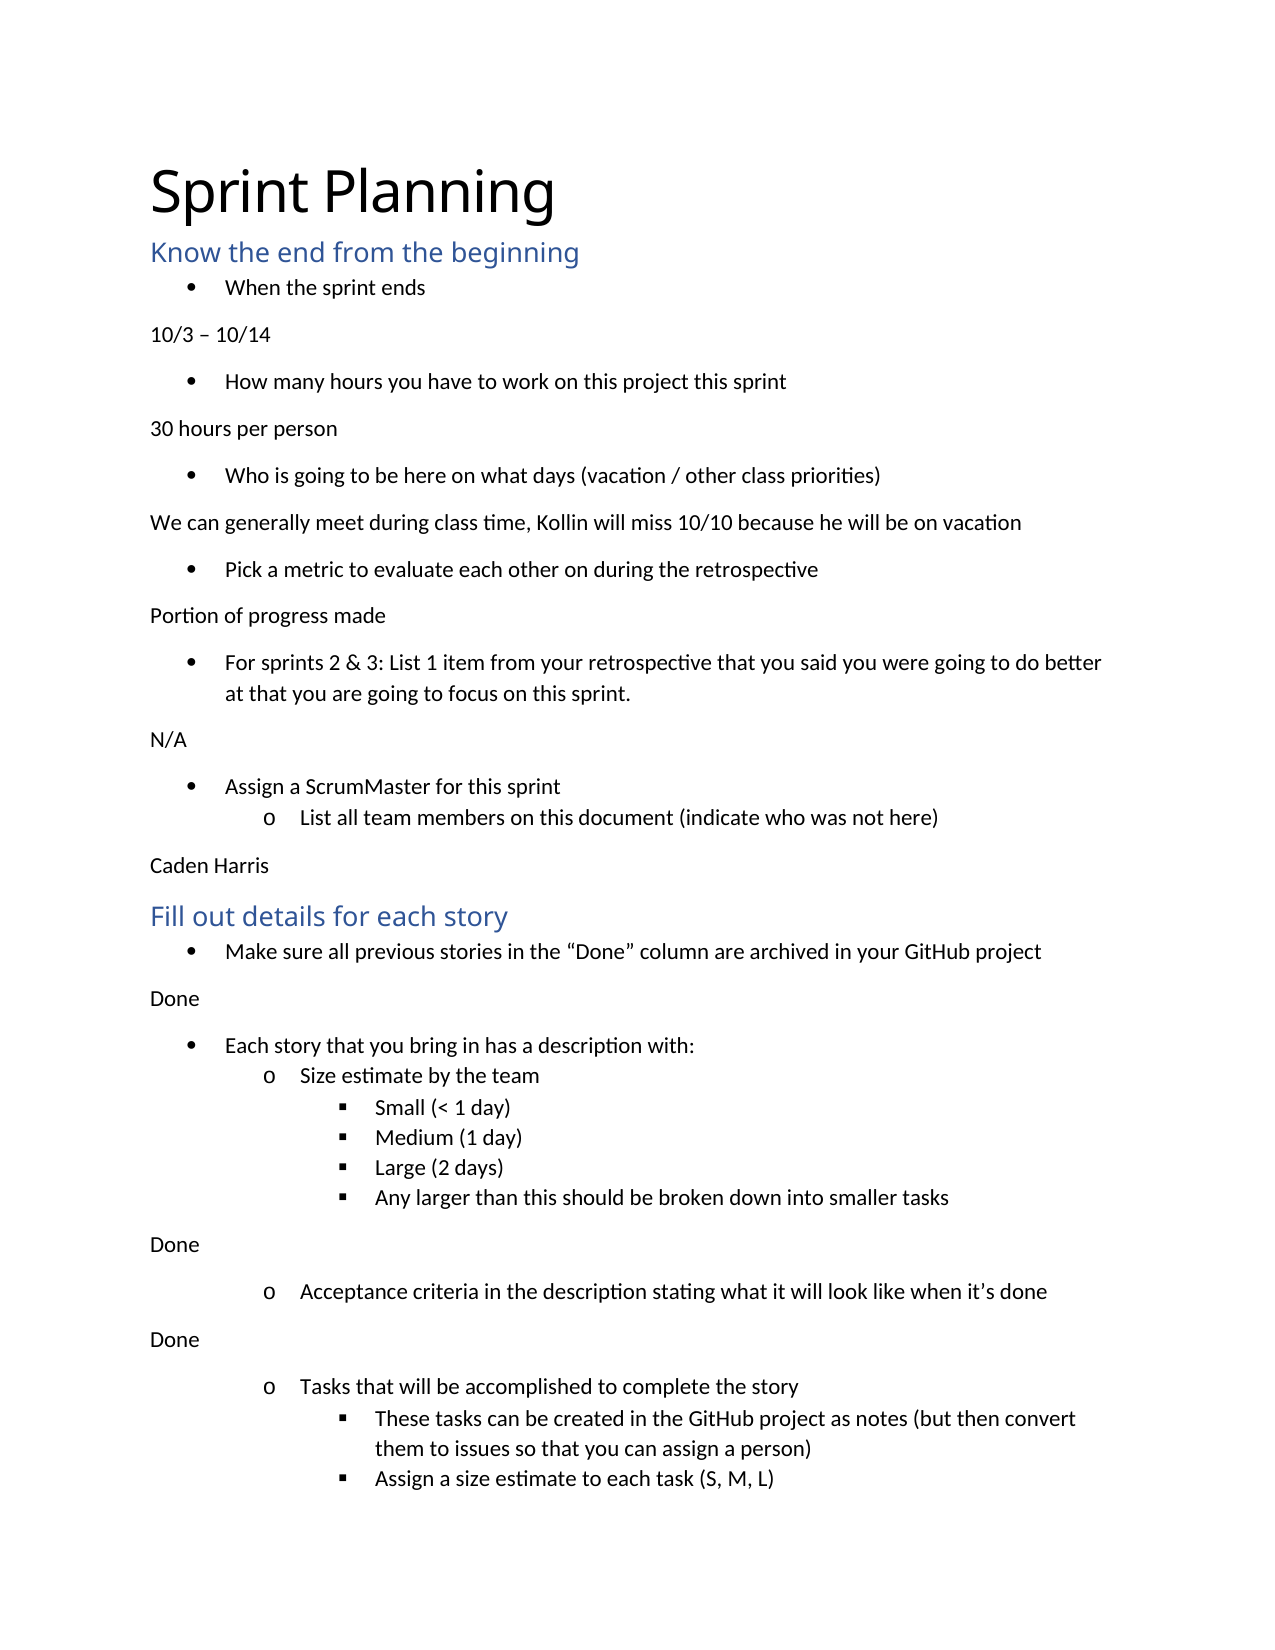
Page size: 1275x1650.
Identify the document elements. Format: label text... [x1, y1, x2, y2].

list Assign a ScrumMaster for this sprint [187, 772, 1125, 800]
title Sprint Planning [150, 150, 1125, 229]
list Size estimate by the team [262, 1061, 1125, 1091]
list Pick a metric to evaluate each other on during the retrospective [187, 555, 1125, 583]
list When the sprint ends [187, 273, 1125, 301]
list Each story that you bring in has a description with: [187, 1031, 1125, 1059]
list Assign a size estimate to each task (S, M, L) [337, 1464, 1125, 1492]
text 10/3 – 10/14 [150, 320, 1125, 348]
list These tasks can be created in the GitHub project as notes (but then convert them to issues so that you can assign a person) [337, 1404, 1125, 1462]
text 30 hours per person [150, 414, 1125, 442]
text Done [150, 984, 1125, 1012]
list How many hours you have to work on this project this sprint [187, 367, 1125, 395]
list List all team members on this document (indicate who was not here) [262, 803, 1125, 832]
text Done [150, 1230, 1125, 1258]
list Make sure all previous stories in the “Done” column are archived in your GitHub project [187, 937, 1125, 965]
list Any larger than this should be broken down into smaller tasks [337, 1183, 1125, 1211]
text We can generally meet during class time, Kollin will miss 10/10 because he will be on vacation [150, 508, 1125, 536]
subtitle Fill out details for each story [150, 898, 1125, 934]
subtitle Know the end from the beginning [150, 234, 1125, 271]
list Tasks that will be accomplished to complete the story [262, 1372, 1125, 1401]
list Acceptance criteria in the description stating what it will look like when it’s done [262, 1277, 1125, 1306]
text N/A [150, 726, 1125, 753]
list Medium (1 day) [337, 1123, 1125, 1151]
list For sprints 2 & 3: List 1 item from your retrospective that you said you were going to do better at that you are going to focus on this sprint. [187, 648, 1125, 707]
list Who is going to be here on what days (vacation / other class priorities) [187, 461, 1125, 489]
text Caden Harris [150, 851, 1125, 879]
text Portion of progress made [150, 602, 1125, 629]
text Done [150, 1325, 1125, 1353]
list Large (2 days) [337, 1153, 1125, 1181]
list Small (< 1 day) [337, 1093, 1125, 1121]
